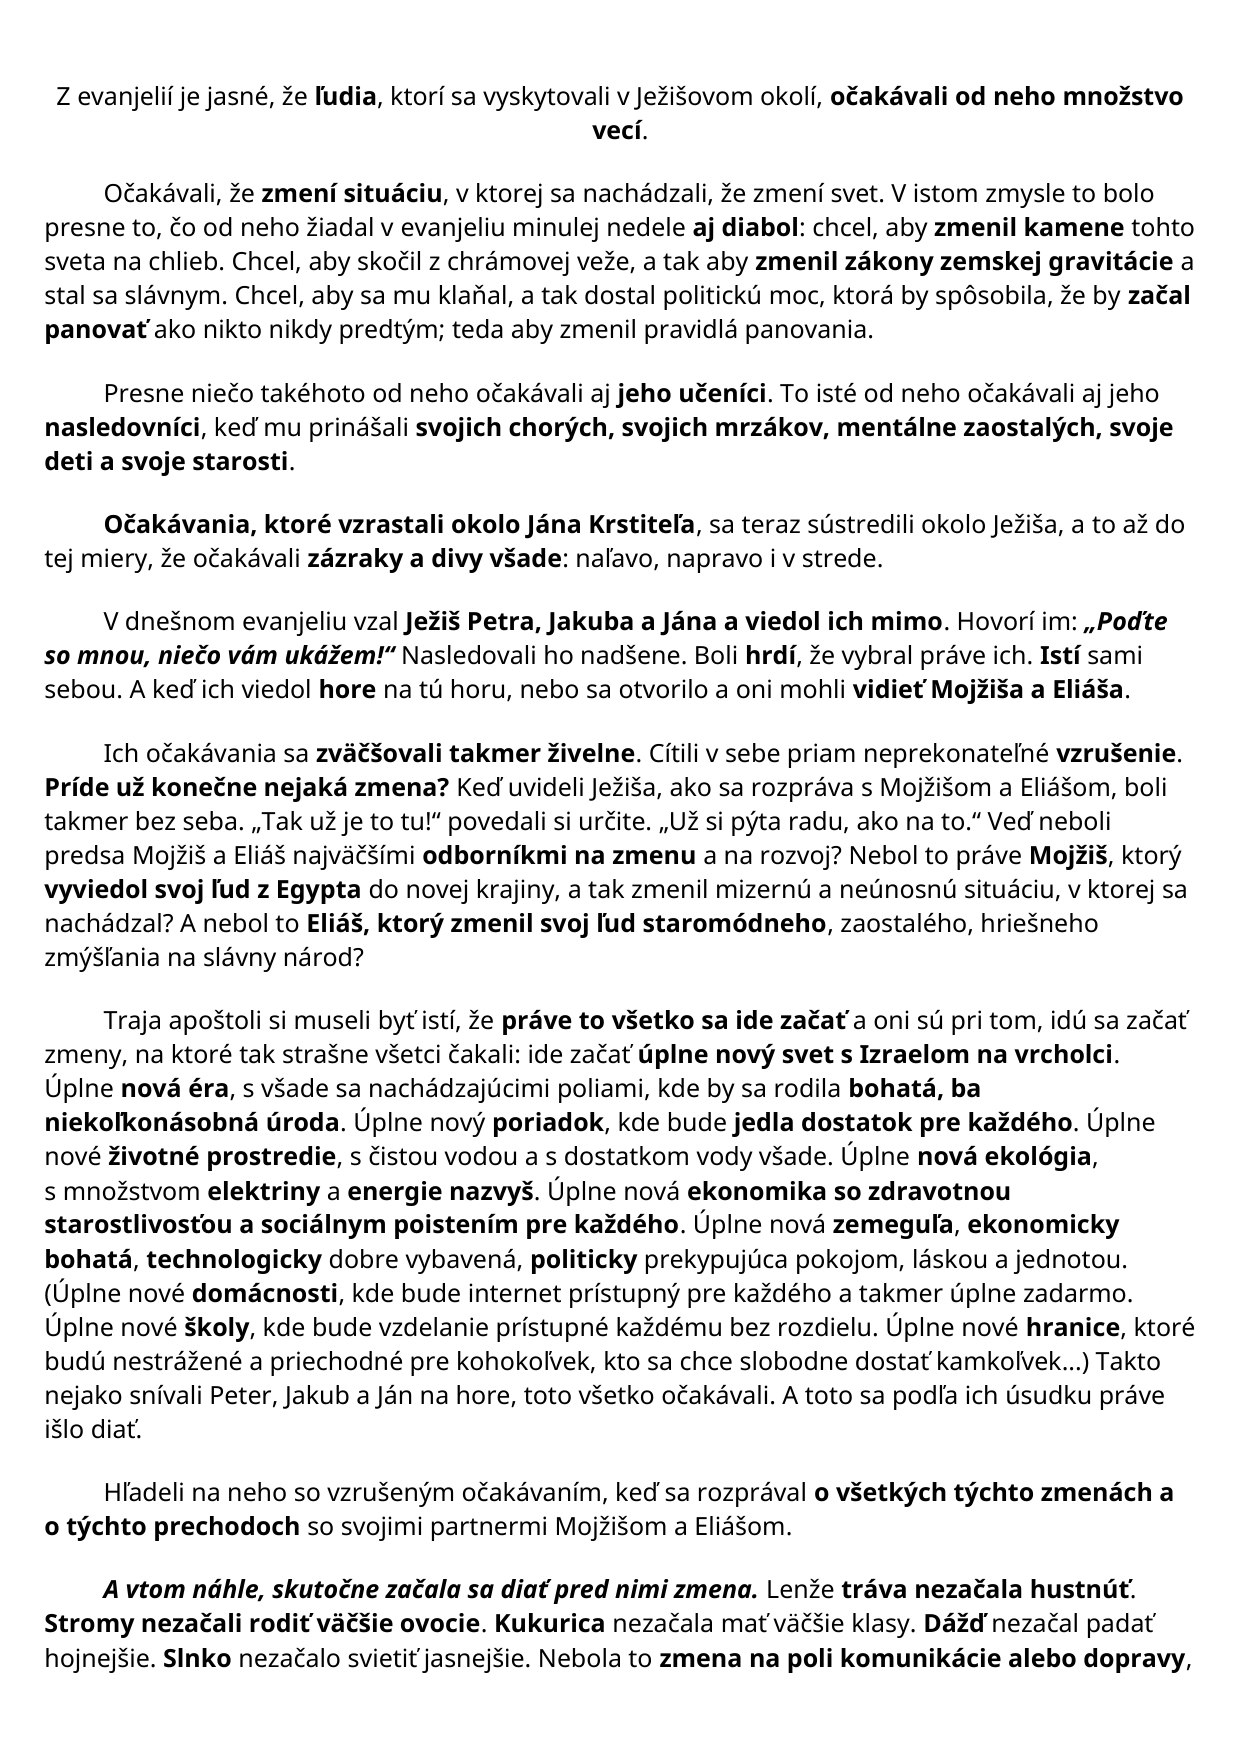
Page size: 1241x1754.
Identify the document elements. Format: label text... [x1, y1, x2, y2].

text Očakávania, ktoré vzrastali okolo Jána Krstiteľa, sa teraz sústredili okolo Ježiša, a to až do tej miery, že očakávali zázraky a divy všade: naľavo, napravo i v strede. [44, 507, 1196, 575]
text Traja apoštoli si museli byť istí, že práve to všetko sa ide začať a oni sú pri tom, idú sa začať zmeny, na ktoré tak strašne všetci čakali: ide začať úplne nový svet s Izraelom na vrcholci. Úplne nová éra, s všade sa nachádzajúcimi poliami, kde by sa rodila bohatá, ba niekoľkonásobná úroda. Úplne nový poriadok, kde bude jedla dostatok pre každého. Úplne nové životné prostredie, s čistou vodou a s dostatkom vody všade. Úplne nová ekológia, s množstvom elektriny a energie nazvyš. Úplne nová ekonomika so zdravotnou starostlivosťou a sociálnym poistením pre každého. Úplne nová zemeguľa, ekonomicky bohatá, technologicky dobre vybavená, politicky prekypujúca pokojom, láskou a jednotou. (Úplne nové domácnosti, kde bude internet prístupný pre každého a takmer úplne zadarmo. Úplne nové školy, kde bude vzdelanie prístupné každému bez rozdielu. Úplne nové hranice, ktoré budú nestrážené a priechodné pre kohokoľvek, kto sa chce slobodne dostať kamkoľvek...) Takto nejako snívali Peter, Jakub a Ján na hore, toto všetko očakávali. A toto sa podľa ich úsudku práve išlo diať. [44, 1003, 1196, 1446]
text Hľadeli na neho so vzrušeným očakávaním, keď sa rozprával o všetkých týchto zmenách a o týchto prechodoch so svojimi partnermi Mojžišom a Eliášom. [44, 1475, 1196, 1543]
text Presne niečo takéhoto od neho očakávali aj jeho učeníci. To isté od neho očakávali aj jeho nasledovníci, keď mu prinášali svojich chorých, svojich mrzákov, mentálne zaostalých, svoje deti a svoje starosti. [44, 375, 1196, 477]
text Očakávali, že zmení situáciu, v ktorej sa nachádzali, že zmení svet. V istom zmysle to bolo presne to, čo od neho žiadal v evanjeliu minulej nedele aj diabol: chcel, aby zmenil kamene tohto sveta na chlieb. Chcel, aby skočil z chrámovej veže, a tak aby zmenil zákony zemskej gravitácie a stal sa slávnym. Chcel, aby sa mu klaňal, a tak dostal politickú moc, ktorá by spôsobila, že by začal panovať ako nikto nikdy predtým; teda aby zmenil pravidlá panovania. [44, 176, 1196, 346]
text Ich očakávania sa zväčšovali takmer živelne. Cítili v sebe priam neprekonateľné vzrušenie. Príde už konečne nejaká zmena? Keď uvideli Ježiša, ako sa rozpráva s Mojžišom a Eliášom, boli takmer bez seba. „Tak už je to tu!“ povedali si určite. „Už si pýta radu, ako na to.“ Veď neboli predsa Mojžiš a Eliáš najväčšími odborníkmi na zmenu a na rozvoj? Nebol to práve Mojžiš, ktorý vyviedol svoj ľud z Egypta do novej krajiny, a tak zmenil mizernú a neúnosnú situáciu, v ktorej sa nachádzal? A nebol to Eliáš, ktorý zmenil svoj ľud staromódneho, zaostalého, hriešneho zmýšľania na slávny národ? [44, 735, 1196, 974]
text V dnešnom evanjeliu vzal Ježiš Petra, Jakuba a Jána a viedol ich mimo. Hovorí im: „Poďte so mnou, niečo vám ukážem!“ Nasledovali ho nadšene. Boli hrdí, že vybral práve ich. Istí sami sebou. A keď ich viedol hore na tú horu, nebo sa otvorilo a oni mohli vidieť Mojžiša a Eliáša. [44, 604, 1196, 706]
text Z evanjelií je jasné, že ľudia, ktorí sa vyskytovali v Ježišovom okolí, očakávali od neho množstvo vecí. [44, 44, 1196, 147]
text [44, 1572, 1196, 1674]
